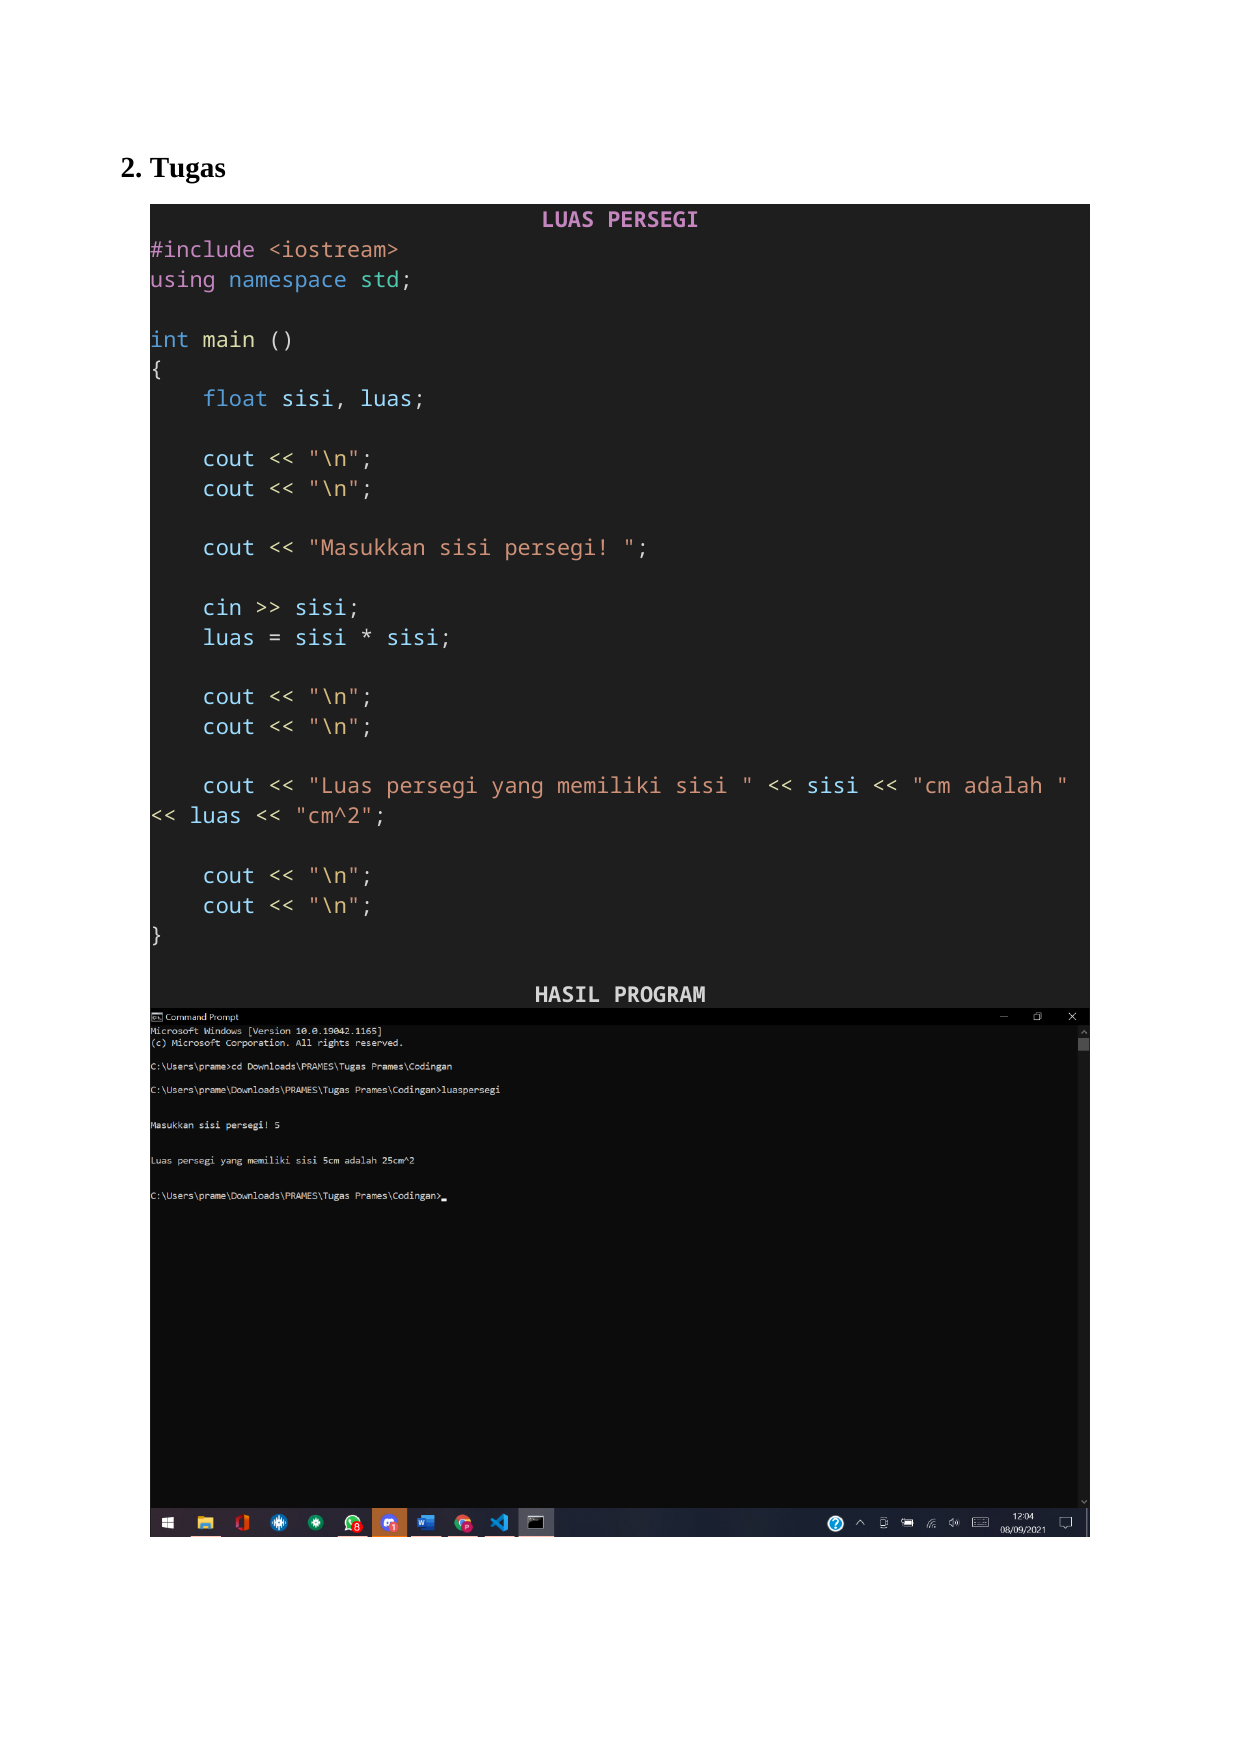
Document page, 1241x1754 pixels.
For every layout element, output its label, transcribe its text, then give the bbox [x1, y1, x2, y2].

text cout << "\n"; [150, 711, 1090, 741]
text float sisi, luas; [150, 383, 1090, 413]
text 2. Tugas [120, 150, 1090, 183]
text } [150, 919, 1090, 949]
text cout << "\n"; [150, 681, 1090, 711]
text cin >> sisi; [150, 592, 1090, 621]
text luas = sisi * sisi; [150, 621, 1090, 651]
text int main () [150, 323, 1090, 353]
text using namespace std; [150, 264, 1090, 294]
text #include <iostream> [150, 234, 1090, 264]
text { [150, 353, 1090, 383]
text cout << "\n"; [150, 472, 1090, 502]
picture [150, 1008, 1090, 1537]
text cout << "\n"; [150, 889, 1090, 919]
text cout << "\n"; [150, 860, 1090, 889]
text cout << "Masukkan sisi persegi! "; [150, 532, 1090, 562]
text cout << "\n"; [150, 443, 1090, 472]
text HASIL PROGRAM [150, 979, 1090, 1008]
text LUAS PERSEGI [150, 204, 1090, 234]
text cout << "Luas persegi yang memiliki sisi " << sisi << "cm adalah " << luas << "cm^2"; [150, 770, 1090, 830]
